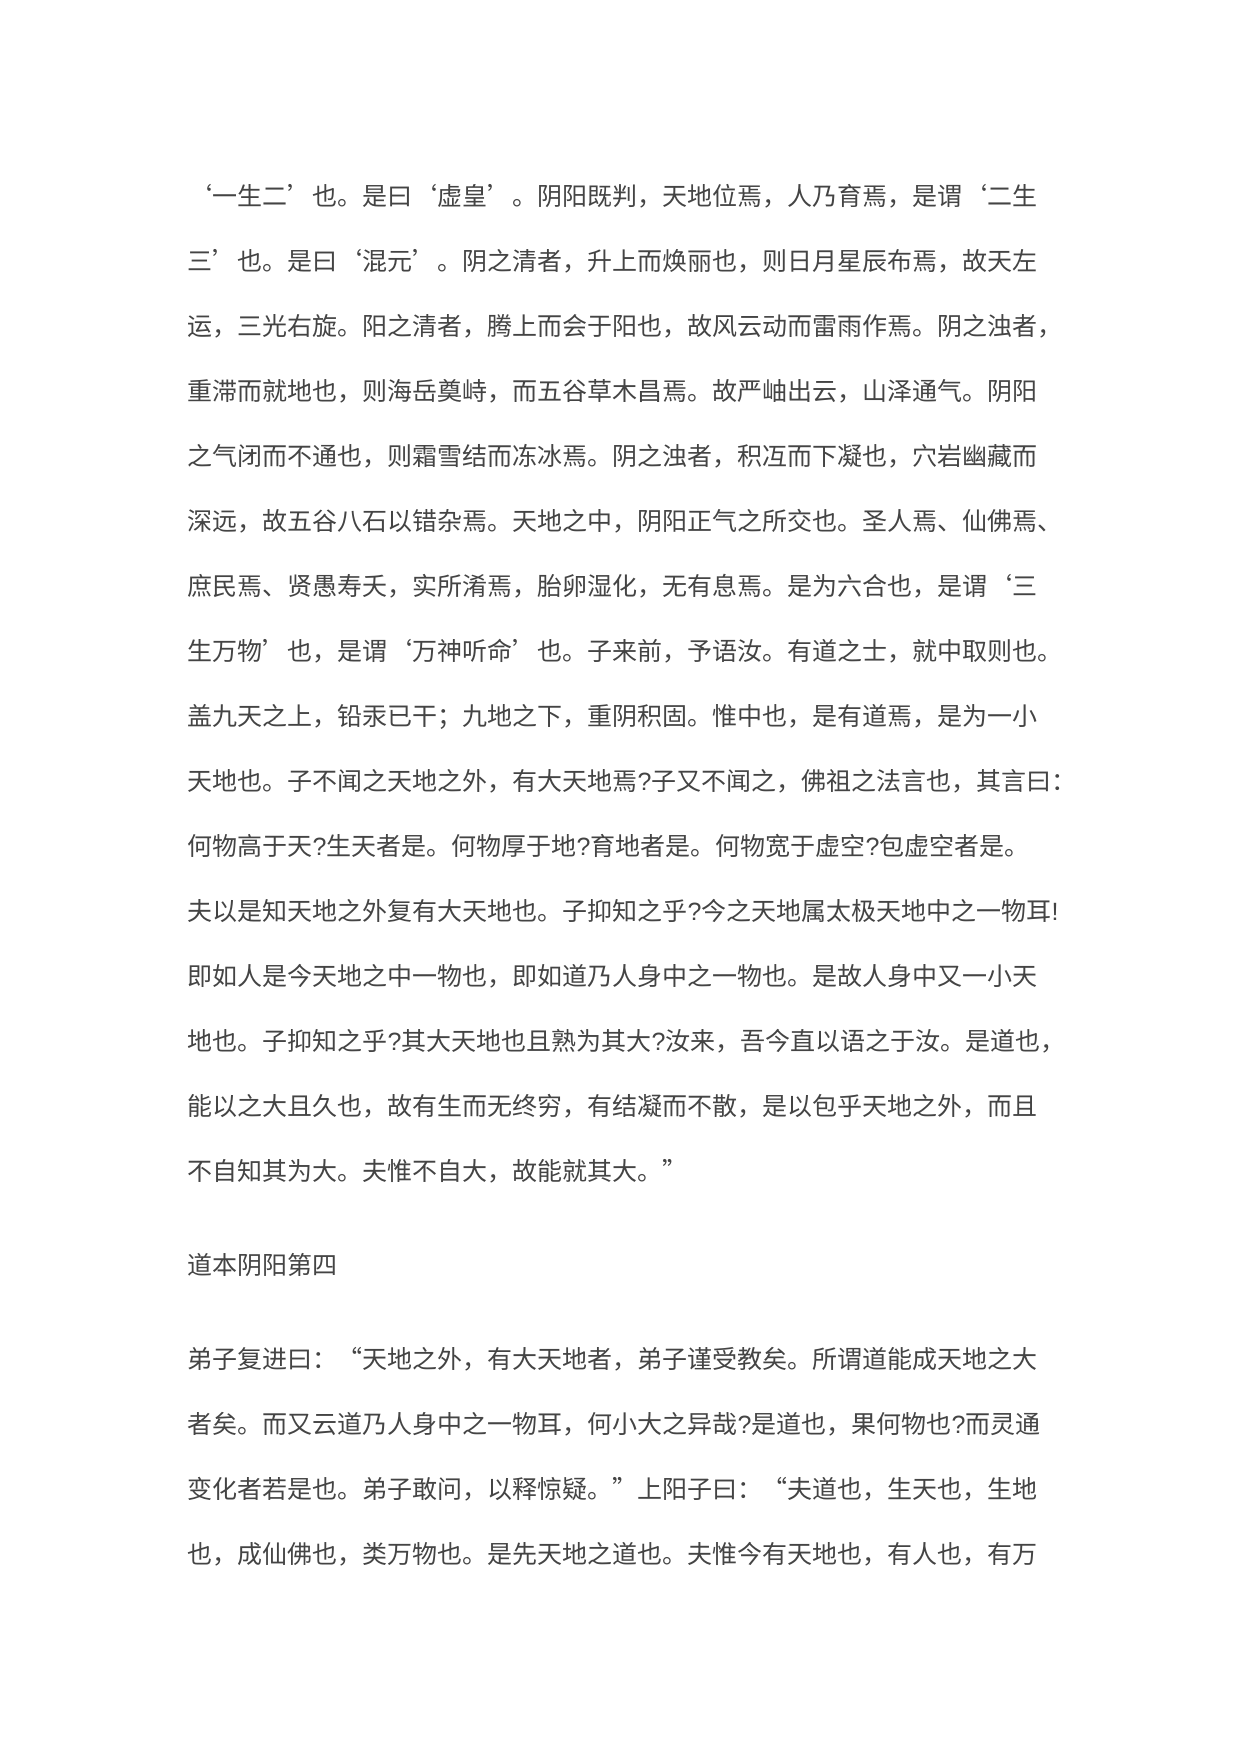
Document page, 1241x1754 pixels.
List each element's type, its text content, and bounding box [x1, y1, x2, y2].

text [187, 162, 1053, 1202]
text 道本阴阳第四 [187, 1231, 1053, 1296]
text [187, 1325, 1053, 1585]
